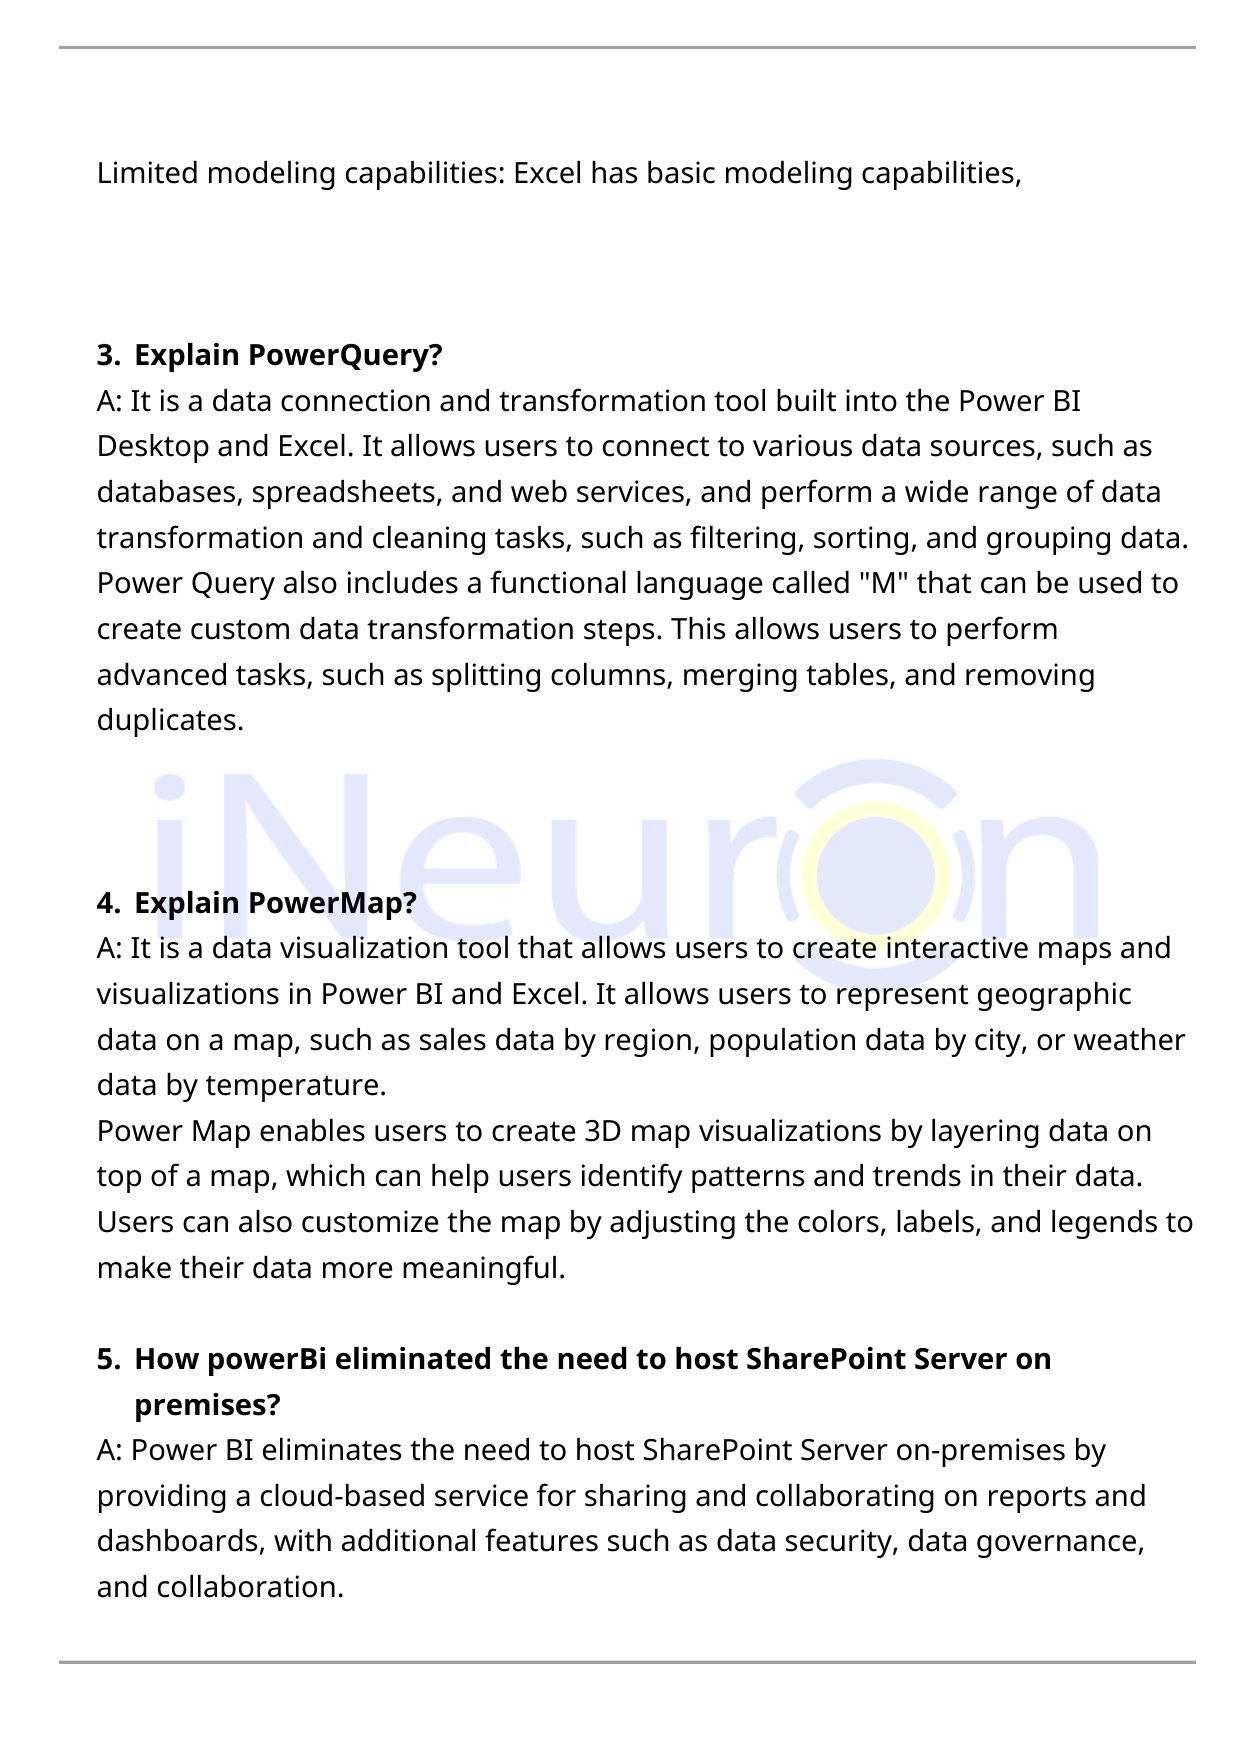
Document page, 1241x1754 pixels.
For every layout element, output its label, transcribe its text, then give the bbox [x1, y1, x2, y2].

list Limited modeling capabilities: Excel has basic modeling capabilities, [96, 152, 1196, 192]
list A: It is a data connection and transformation tool built into the Power BI Desktop and Excel. It allows users to connect to various data sources, such as databases, spreadsheets, and web services, and perform a wide range of data transformation and cleaning tasks, such as filtering, sorting, and grouping data. [96, 380, 1196, 557]
list Explain PowerMap? [96, 882, 1196, 922]
list How powerBi eliminated the need to host SharePoint Server on premises? [96, 1338, 1196, 1423]
list Power Map enables users to create 3D map visualizations by layering data on top of a map, which can help users identify patterns and trends in their data. Users can also customize the map by adjusting the colors, labels, and legends to make their data more meaningful. [96, 1110, 1196, 1287]
list Explain PowerQuery? [96, 334, 1196, 374]
list Power Query also includes a functional language called "M" that can be used to create custom data transformation steps. This allows users to perform advanced tasks, such as splitting columns, merging tables, and removing duplicates. [96, 562, 1196, 739]
list A: It is a data visualization tool that allows users to create interactive maps and visualizations in Power BI and Excel. It allows users to represent geographic data on a map, such as sales data by region, population data by city, or weather data by temperature. [96, 927, 1196, 1104]
list A: Power BI eliminates the need to host SharePoint Server on-premises by providing a cloud-based service for sharing and collaborating on reports and dashboards, with additional features such as data security, data governance, and collaboration. [96, 1429, 1196, 1606]
